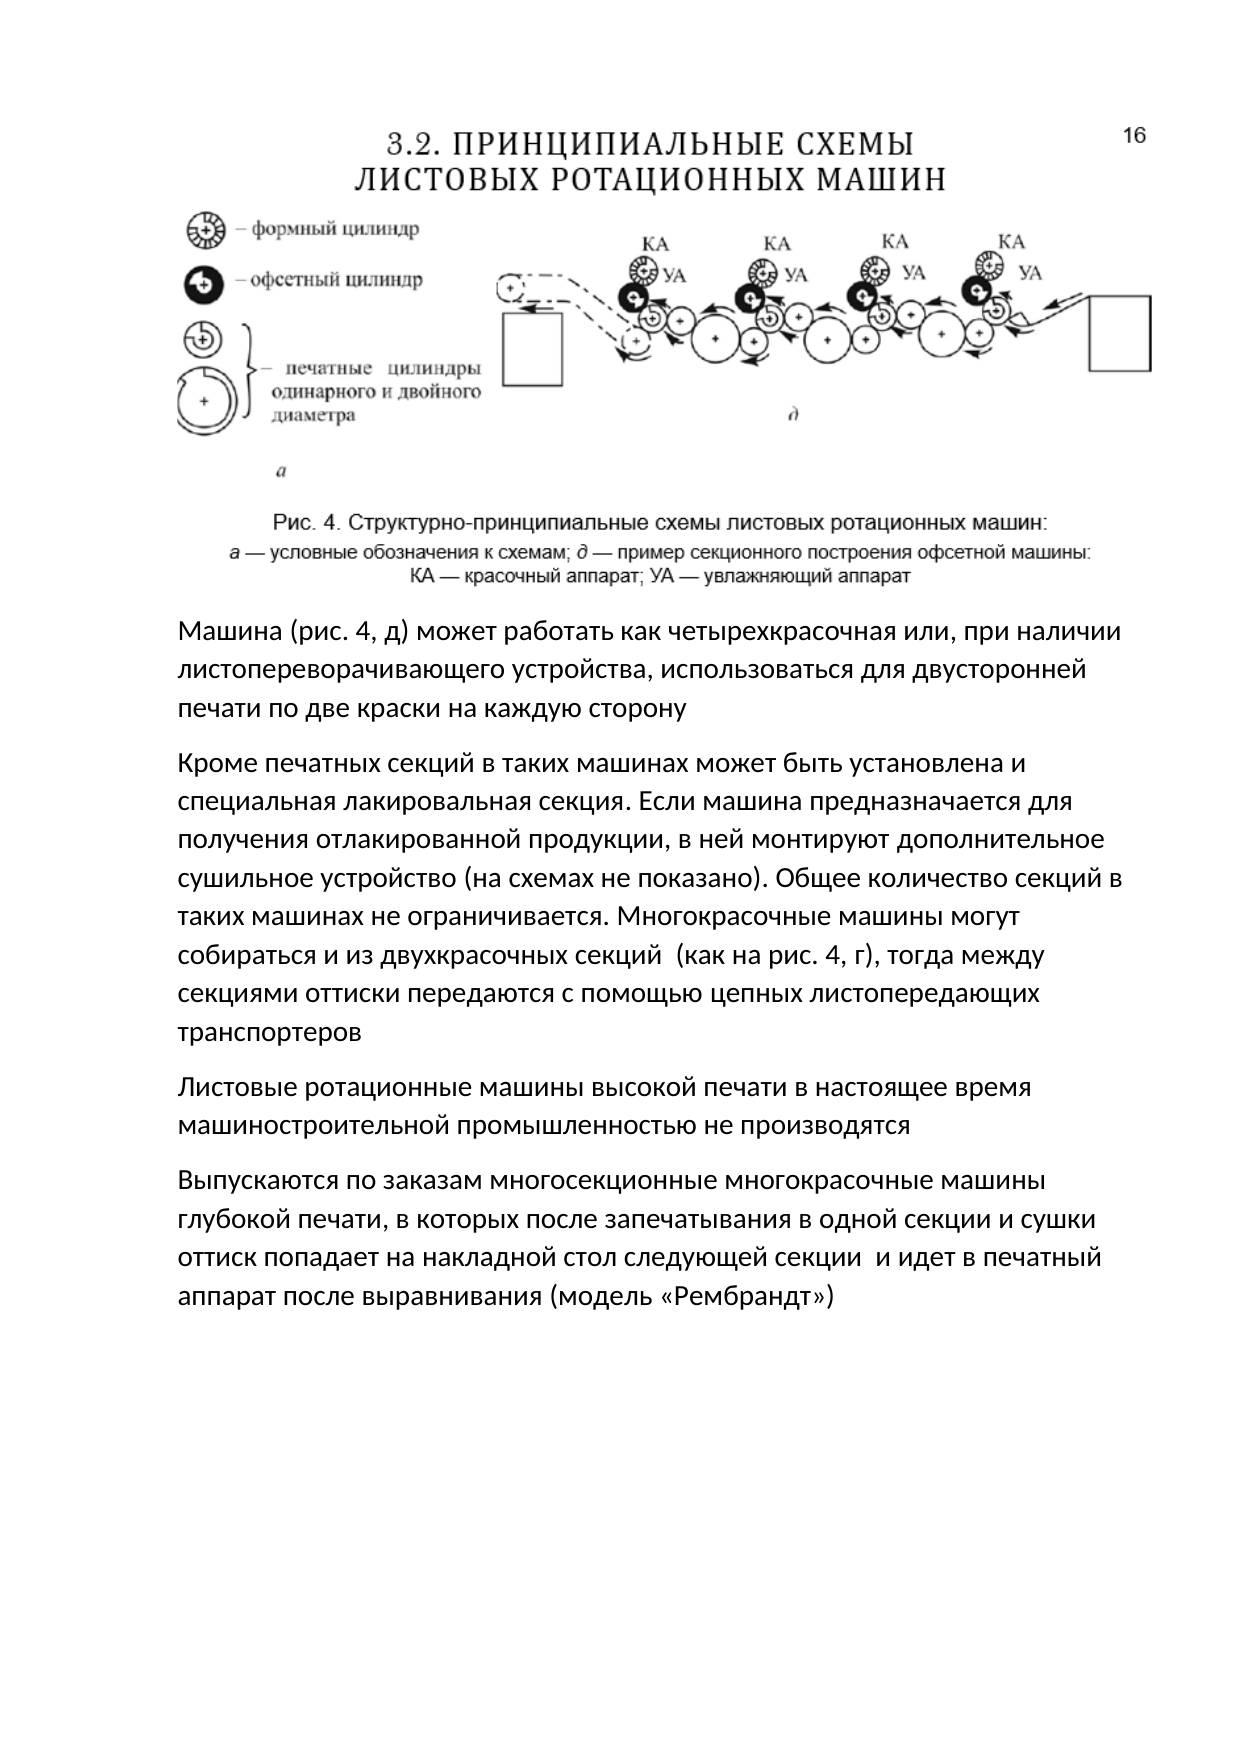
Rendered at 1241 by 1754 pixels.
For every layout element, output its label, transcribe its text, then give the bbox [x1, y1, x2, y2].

text Кроме печатных секций в таких машинах может быть установлена и специальная лакировальная секция. Если машина предназначается для получения отлакированной продукции, в ней монтируют дополнительное сушильное устройство (на схемах не показано). Общее количество секций в таких машинах не ограничивается. Многокрасочные машины могут собираться и из двухкрасочных секций (как на рис. 4, г), тогда между секциями оттиски передаются с помощью цепных листопередающих транспортеров [177, 744, 1152, 1048]
text Машина (рис. 4, д) может работать как четырехкрасочная или, при наличии листопереворачивающего устройства, использоваться для двусторонней печати по две краски на каждую сторону [177, 612, 1152, 724]
text Листовые ротационные машины высокой печати в настоящее время машиностроительной промышленностью не производятся [177, 1068, 1152, 1142]
text Выпускаются по заказам многосекционные многокрасочные машины глубокой печати, в которых после запечатывания в одной секции и сушки оттиск попадает на накладной стол следующей секции и идет в печатный аппарат после выравнивания (модель «Рембрандт») [177, 1161, 1152, 1312]
picture [177, 118, 1152, 593]
